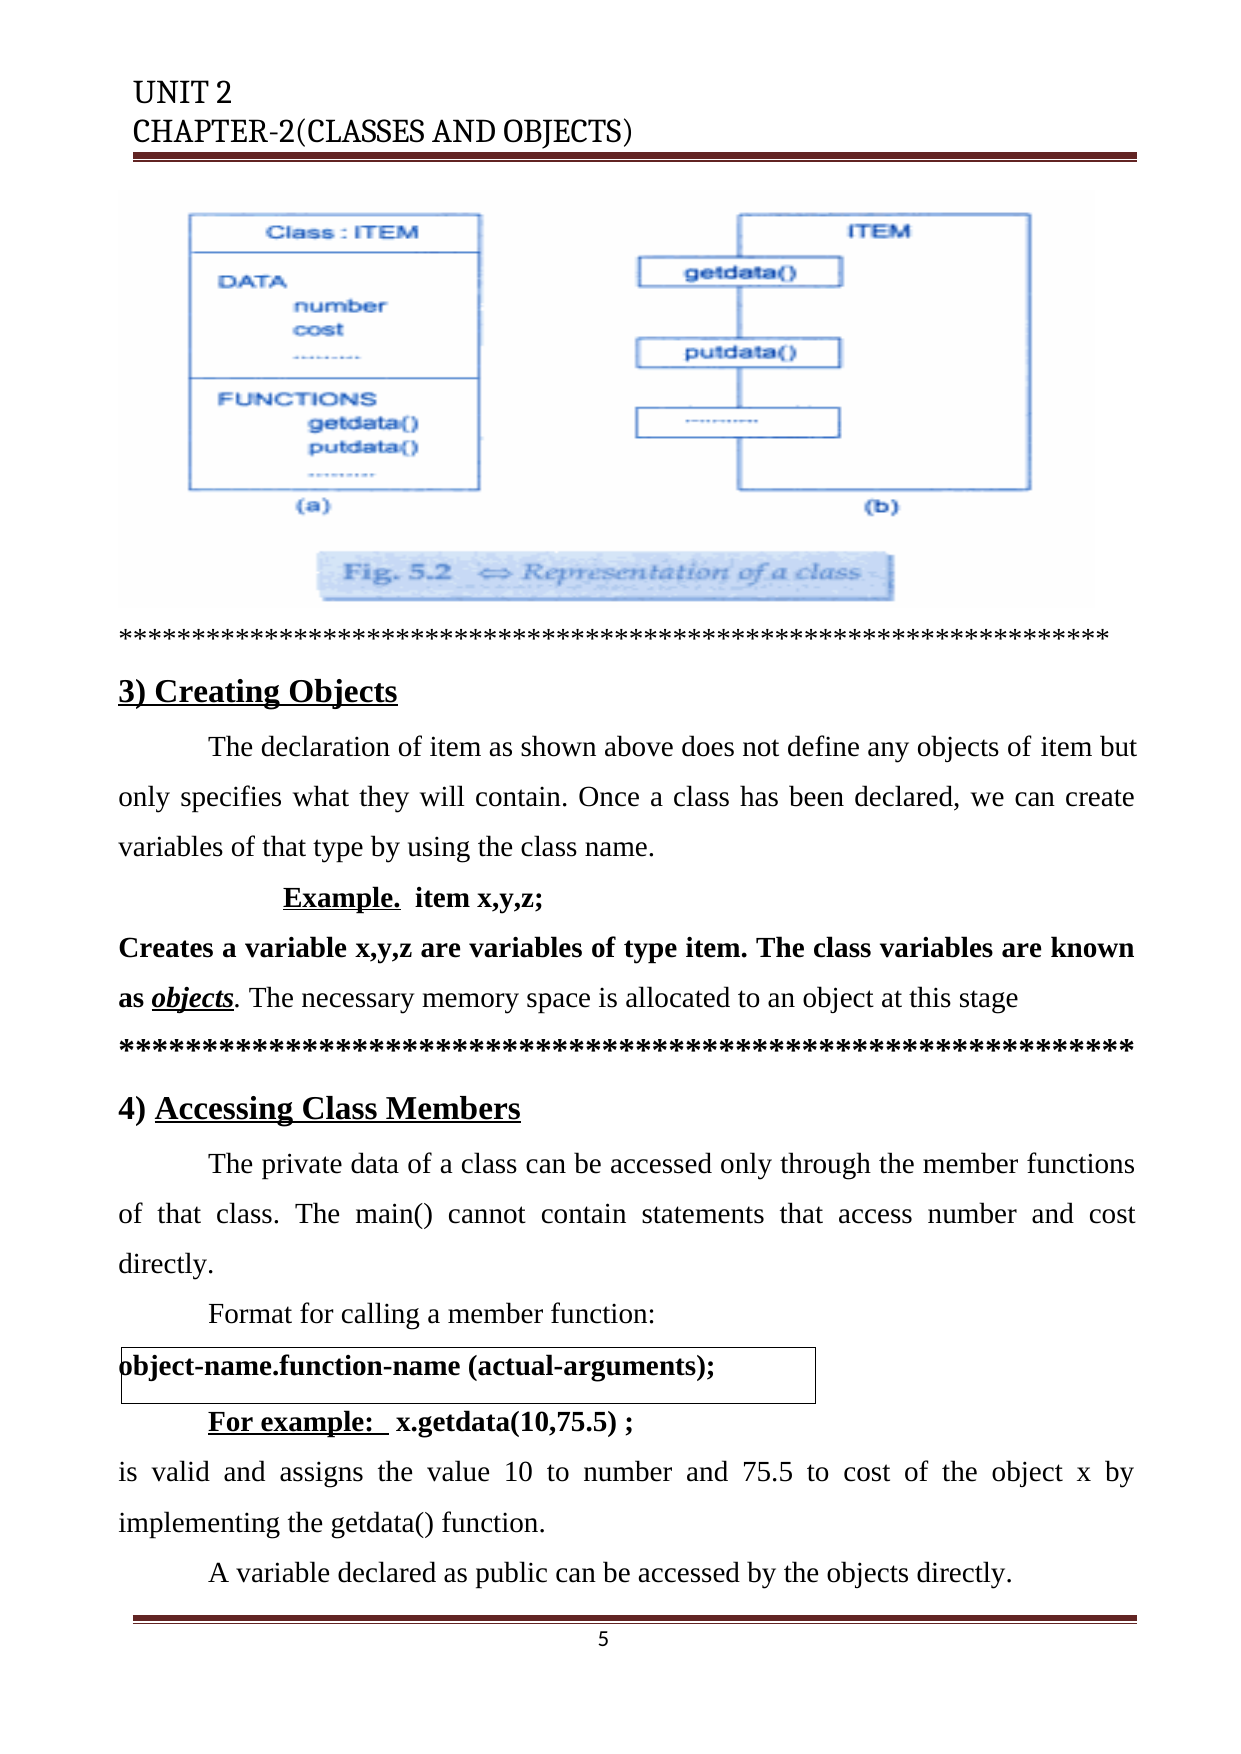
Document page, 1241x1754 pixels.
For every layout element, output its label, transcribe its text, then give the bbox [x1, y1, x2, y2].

text 3) Creating Objects [118, 671, 1137, 710]
text Format for calling a member function: [118, 1297, 1137, 1330]
text The private data of a class can be accessed only through the member functions of that class. The main() cannot contain statements that access number and cost directly. [118, 1146, 1137, 1280]
table_header object-name.function-name (actual-arguments); [122, 1348, 815, 1403]
text Example. item x,y,z; [118, 880, 1137, 913]
text A variable declared as public can be accessed by the objects directly. [118, 1555, 1137, 1589]
text Creates a variable x,y,z are variables of type item. The class variables are known as objects. The necessary memory space is allocated to an object at this stage [118, 930, 1137, 1014]
text For example: x.getdata(10,75.5) ; [118, 1404, 1137, 1438]
text is valid and assigns the value 10 to number and 75.5 to cost of the object x by implementing the getdata() function. [118, 1454, 1137, 1538]
text The declaration of item as shown above does not define any objects of item but only specifies what they will contain. Once a class has been declared, we can create variables of that type by using the class name. [118, 729, 1137, 863]
text ************************************************************* [118, 1031, 1137, 1069]
text ******************************************************************** [118, 621, 1137, 654]
text 4) Accessing Class Members [118, 1088, 1137, 1127]
